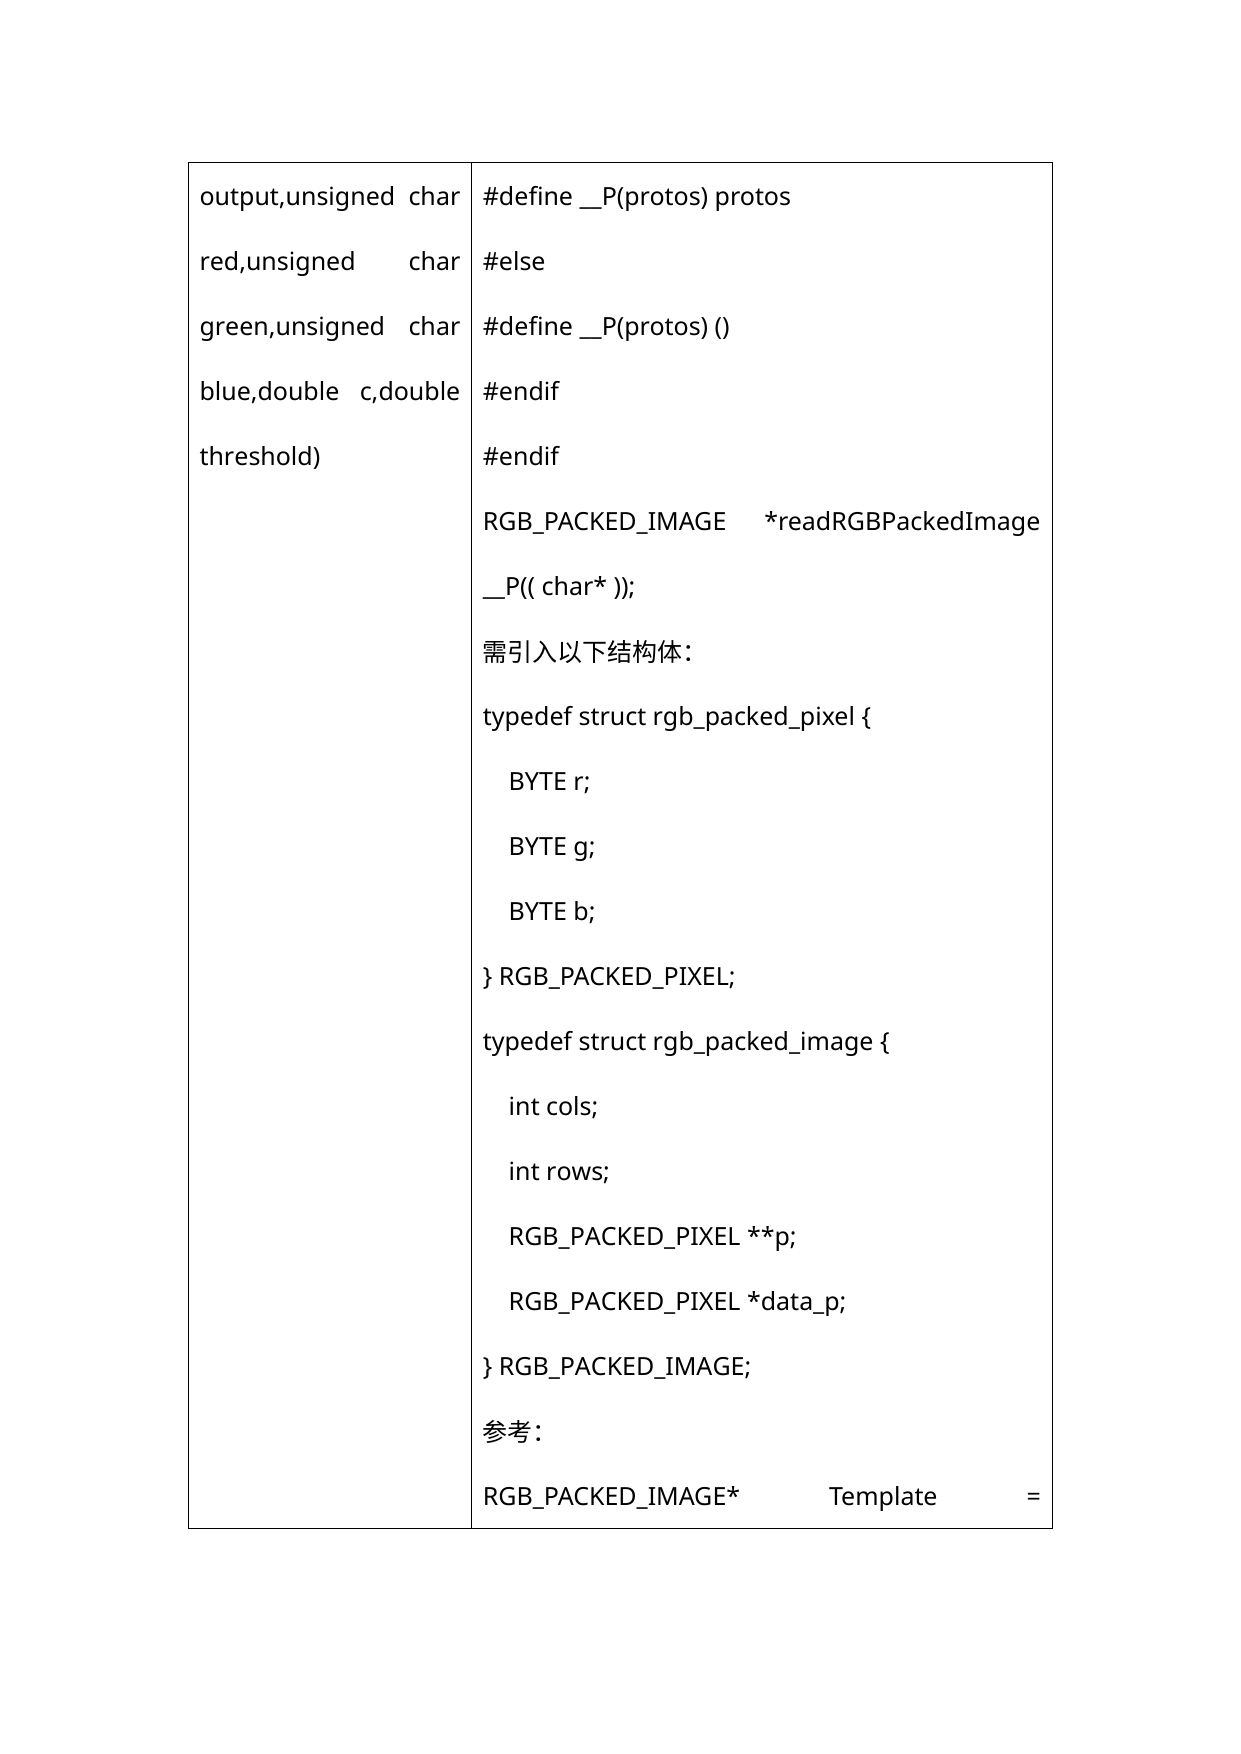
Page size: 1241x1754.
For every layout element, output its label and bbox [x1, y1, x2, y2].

table_cell [189, 163, 471, 1528]
table_cell [472, 163, 1052, 1528]
